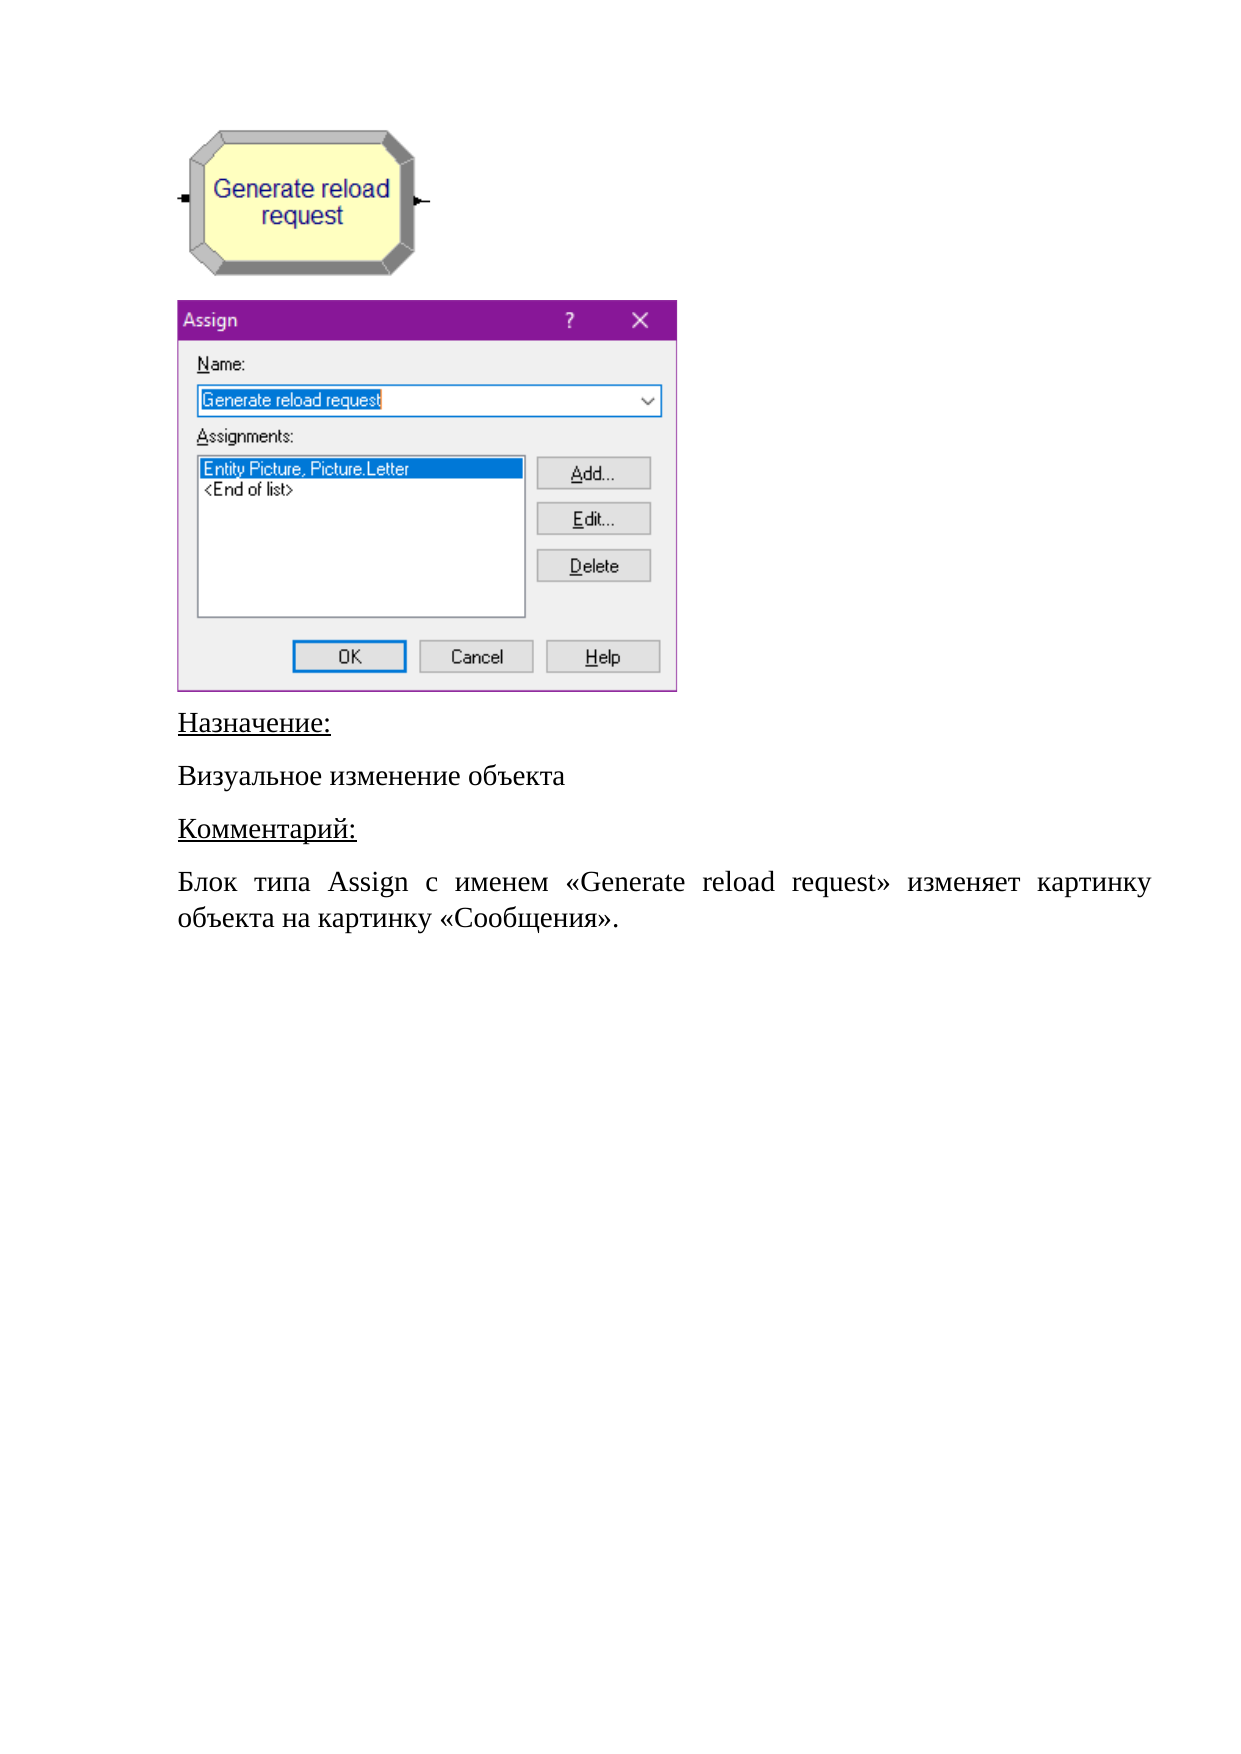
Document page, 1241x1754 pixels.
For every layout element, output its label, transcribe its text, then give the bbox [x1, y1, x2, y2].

text Блок типа Assign с именем «Generate reload request» изменяет картинку объекта на картинку «Сообщения». [177, 864, 1152, 933]
text Назначение: [177, 705, 1152, 739]
picture [177, 300, 678, 692]
text Комментарий: [177, 811, 1152, 844]
text Визуальное изменение объекта [177, 758, 1152, 792]
picture [177, 118, 431, 287]
